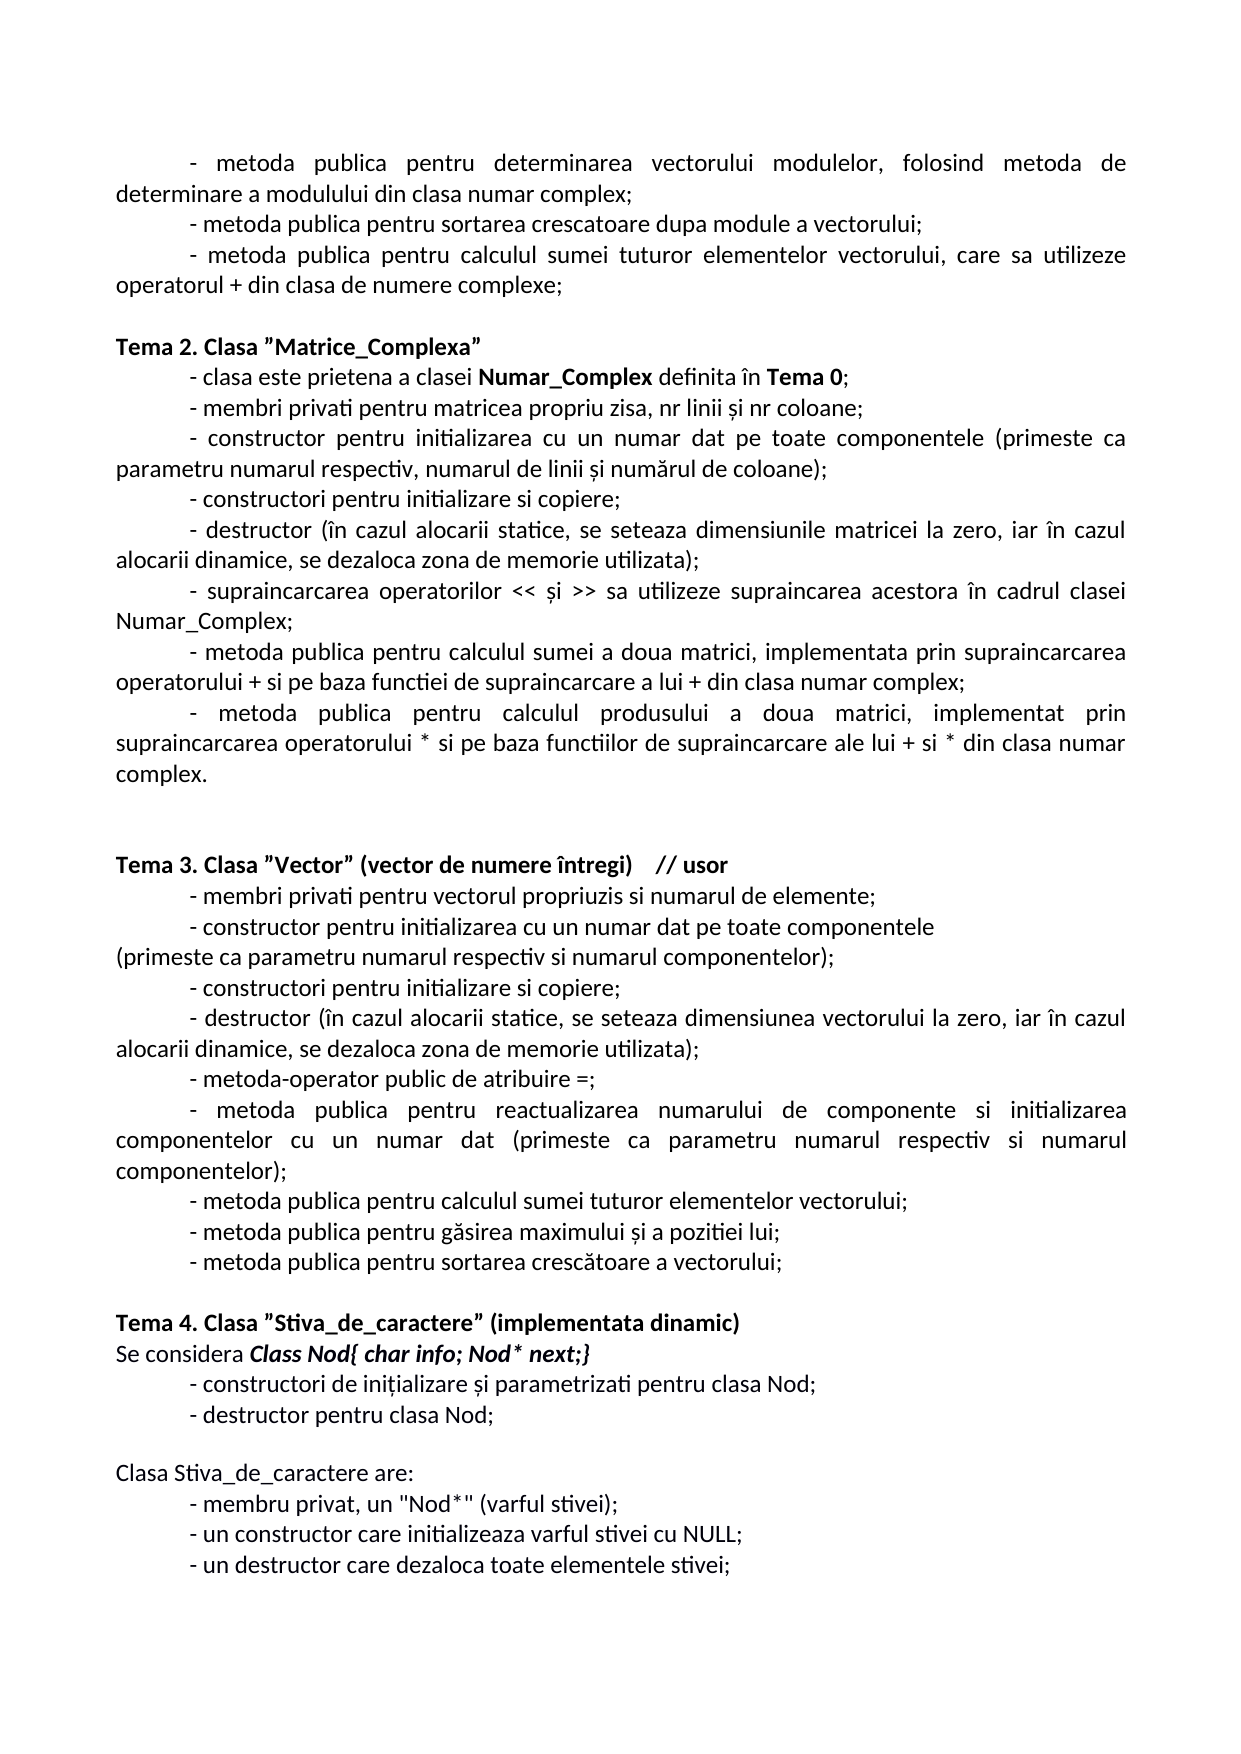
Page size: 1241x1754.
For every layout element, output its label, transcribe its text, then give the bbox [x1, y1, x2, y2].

text - membru privat, un "Nod*" (varful stivei); [116, 1488, 1128, 1518]
text - metoda publica pentru sortarea crescatoare dupa module a vectorului; [116, 209, 1128, 239]
text - membri privati pentru matricea propriu zisa, nr linii și nr coloane; [116, 392, 1128, 422]
text - metoda publica pentru determinarea vectorului modulelor, folosind metoda de determinare a modulului din clasa numar complex; [116, 148, 1128, 209]
text - constructor pentru initializarea cu un numar dat pe toate componentele (primeste ca parametru numarul respectiv, numarul de linii și numărul de coloane); [116, 422, 1128, 483]
text - supraincarcarea operatorilor << și >> sa utilizeze supraincarea acestora în cadrul clasei Numar_Complex; [116, 575, 1128, 636]
text (primeste ca parametru numarul respectiv si numarul componentelor); [116, 941, 1128, 972]
text - constructori pentru initializare si copiere; [116, 483, 1128, 514]
text - metoda-operator public de atribuire =; [116, 1063, 1128, 1094]
text - clasa este prietena a clasei Numar_Complex definita în Tema 0; [116, 361, 1128, 392]
text - metoda publica pentru calculul sumei tuturor elementelor vectorului; [116, 1185, 1128, 1216]
text Tema 2. Clasa ”Matrice_Complexa” [116, 331, 1128, 361]
text - metoda publica pentru găsirea maximului și a pozitiei lui; [116, 1216, 1128, 1246]
text - constructori pentru initializare si copiere; [116, 972, 1128, 1002]
text - un destructor care dezaloca toate elementele stivei; [116, 1549, 1128, 1579]
text - destructor (în cazul alocarii statice, se seteaza dimensiunile matricei la zero, iar în cazul alocarii dinamice, se dezaloca zona de memorie utilizata); [116, 514, 1128, 575]
text - constructori de inițializare și parametrizati pentru clasa Nod; [116, 1368, 1128, 1399]
text - constructor pentru initializarea cu un numar dat pe toate componentele [116, 911, 1128, 941]
text - destructor pentru clasa Nod; [116, 1399, 1128, 1429]
text Tema 3. Clasa ”Vector” (vector de numere întregi) // usor [116, 849, 1128, 880]
text - metoda publica pentru reactualizarea numarului de componente si initializarea componentelor cu un numar dat (primeste ca parametru numarul respectiv si numarul componentelor); [116, 1094, 1128, 1185]
text - metoda publica pentru calculul sumei a doua matrici, implementata prin supraincarcarea operatorului + si pe baza functiei de supraincarcare a lui + din clasa numar complex; [116, 636, 1128, 697]
text - un constructor care initializeaza varful stivei cu NULL; [116, 1518, 1128, 1549]
text - metoda publica pentru calculul sumei tuturor elementelor vectorului, care sa utilizeze operatorul + din clasa de numere complexe; [116, 239, 1128, 300]
text - destructor (în cazul alocarii statice, se seteaza dimensiunea vectorului la zero, iar în cazul alocarii dinamice, se dezaloca zona de memorie utilizata); [116, 1002, 1128, 1063]
text Se considera Class Nod{ char info; Nod* next;} [116, 1338, 1128, 1368]
text - membri privati pentru vectorul propriuzis si numarul de elemente; [116, 880, 1128, 911]
text Clasa Stiva_de_caractere are: [116, 1457, 1128, 1488]
text - metoda publica pentru calculul produsului a doua matrici, implementat prin supraincarcarea operatorului * si pe baza functiilor de supraincarcare ale lui + si * din clasa numar complex. [116, 697, 1128, 788]
text Tema 4. Clasa ”Stiva_de_caractere” (implementata dinamic) [116, 1307, 1128, 1338]
text - metoda publica pentru sortarea crescătoare a vectorului; [116, 1246, 1128, 1277]
